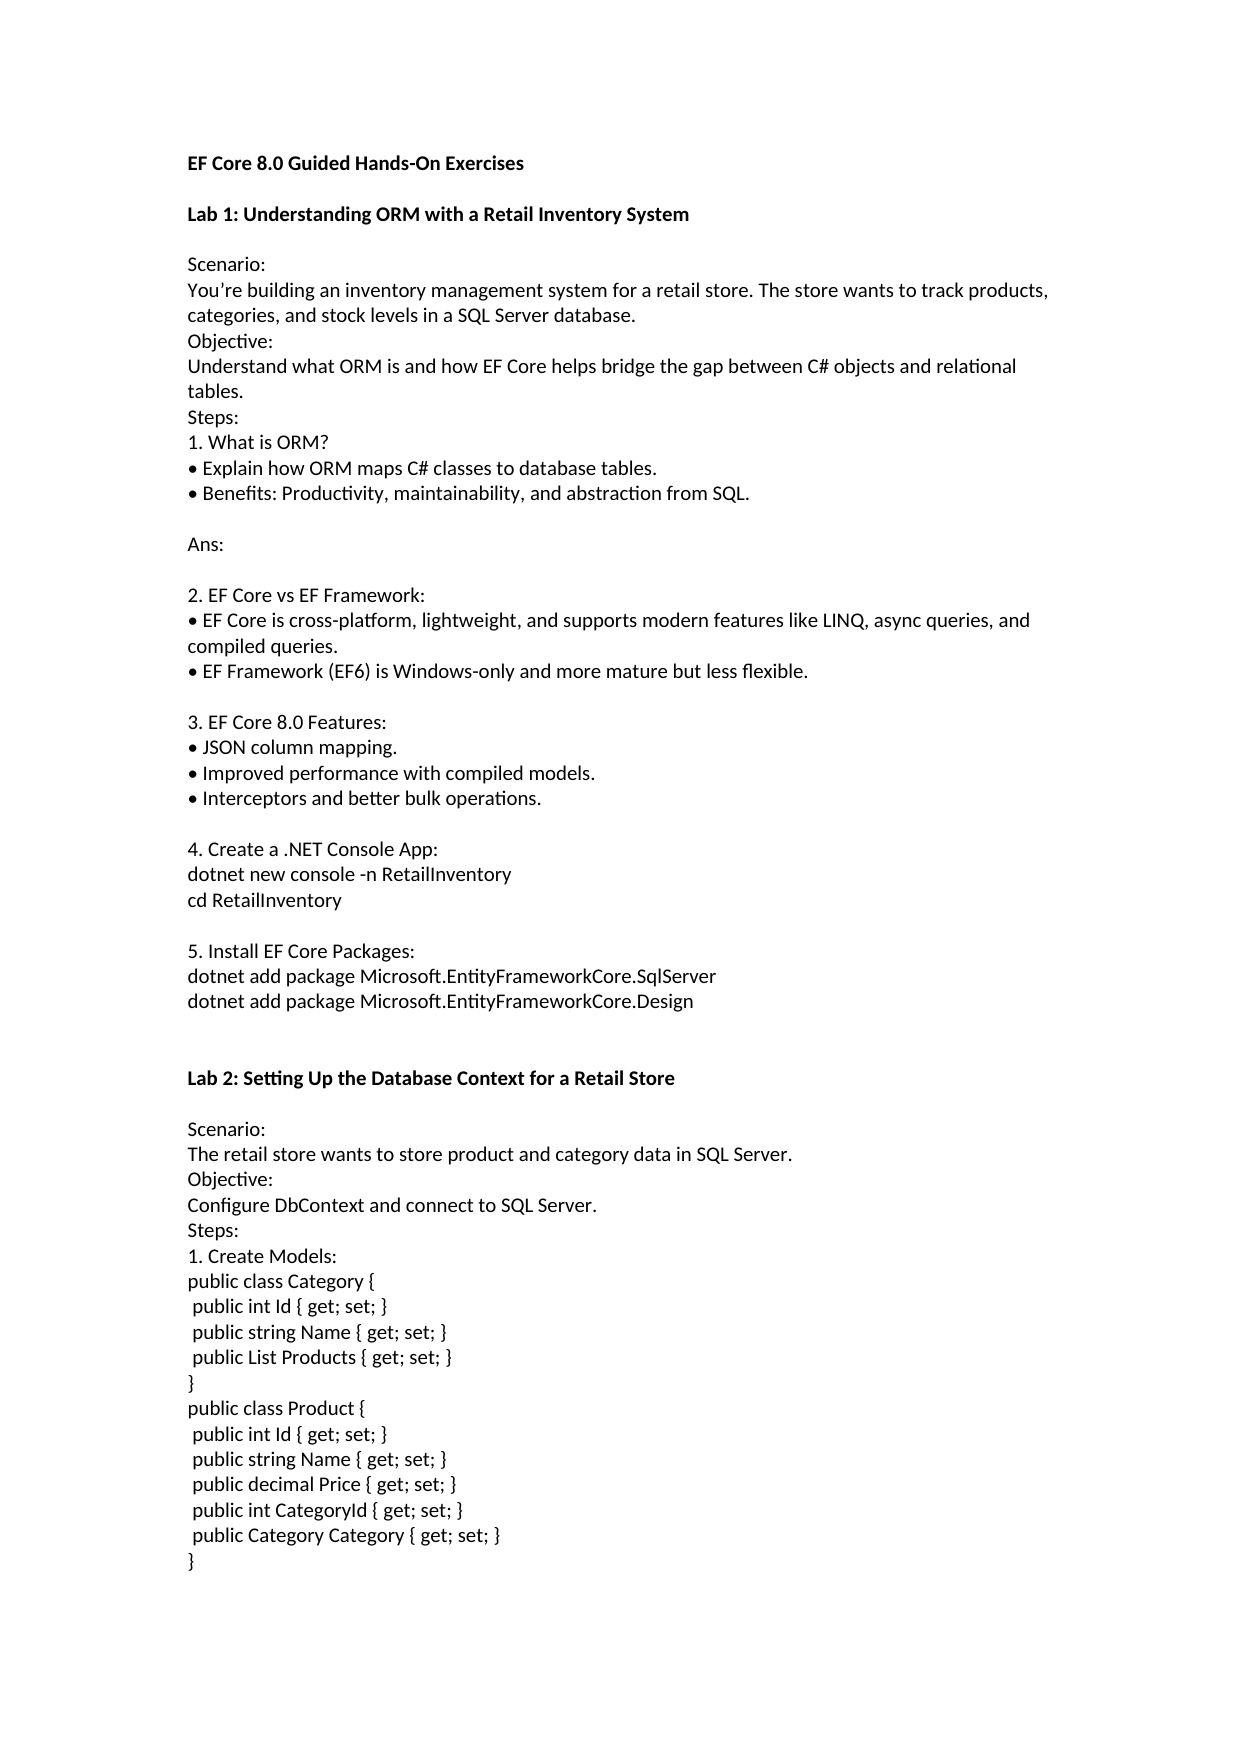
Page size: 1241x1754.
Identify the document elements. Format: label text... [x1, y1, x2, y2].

text Scenario: [187, 1116, 1053, 1141]
text Lab 2: Setting Up the Database Context for a Retail Store [187, 1065, 1053, 1090]
text public class Category { [187, 1268, 1053, 1294]
text dotnet new console -n RetailInventory [187, 862, 1053, 887]
text 2. EF Core vs EF Framework: [187, 582, 1053, 607]
text • Improved performance with compiled models. [187, 760, 1053, 785]
text } [187, 1370, 1053, 1395]
text • JSON column mapping. [187, 734, 1053, 760]
text public Category Category { get; set; } [187, 1522, 1053, 1548]
text • EF Core is cross-platform, lightweight, and supports modern features like LINQ, async queries, and compiled queries. [187, 607, 1053, 658]
text EF Core 8.0 Guided Hands-On Exercises [187, 150, 1053, 175]
text Objective: [187, 328, 1053, 353]
text Objective: [187, 1167, 1053, 1192]
text • Explain how ORM maps C# classes to database tables. [187, 455, 1053, 480]
text Configure DbContext and connect to SQL Server. [187, 1192, 1053, 1217]
text • Benefits: Productivity, maintainability, and abstraction from SQL. [187, 480, 1053, 506]
text cd RetailInventory [187, 887, 1053, 912]
text public string Name { get; set; } [187, 1446, 1053, 1472]
text public string Name { get; set; } [187, 1319, 1053, 1344]
text • Interceptors and better bulk operations. [187, 785, 1053, 811]
text Scenario: [187, 252, 1053, 277]
text public List Products { get; set; } [187, 1344, 1053, 1370]
text 5. Install EF Core Packages: [187, 938, 1053, 963]
text public int Id { get; set; } [187, 1294, 1053, 1319]
text } [187, 1548, 1053, 1573]
text 4. Create a .NET Console App: [187, 836, 1053, 862]
text • EF Framework (EF6) is Windows-only and more mature but less flexible. [187, 658, 1053, 684]
text 3. EF Core 8.0 Features: [187, 709, 1053, 734]
text Understand what ORM is and how EF Core helps bridge the gap between C# objects and relational tables. [187, 353, 1053, 404]
text dotnet add package Microsoft.EntityFrameworkCore.Design [187, 989, 1053, 1014]
text Steps: [187, 1217, 1053, 1243]
text You’re building an inventory management system for a retail store. The store wants to track products, categories, and stock levels in a SQL Server database. [187, 277, 1053, 328]
text The retail store wants to store product and category data in SQL Server. [187, 1141, 1053, 1167]
text 1. Create Models: [187, 1243, 1053, 1268]
text public class Product { [187, 1395, 1053, 1421]
text public decimal Price { get; set; } [187, 1472, 1053, 1497]
text public int Id { get; set; } [187, 1421, 1053, 1446]
text public int CategoryId { get; set; } [187, 1497, 1053, 1522]
text dotnet add package Microsoft.EntityFrameworkCore.SqlServer [187, 963, 1053, 989]
text Ans: [187, 531, 1053, 557]
text Lab 1: Understanding ORM with a Retail Inventory System [187, 201, 1053, 226]
text Steps: [187, 404, 1053, 429]
text 1. What is ORM? [187, 429, 1053, 455]
